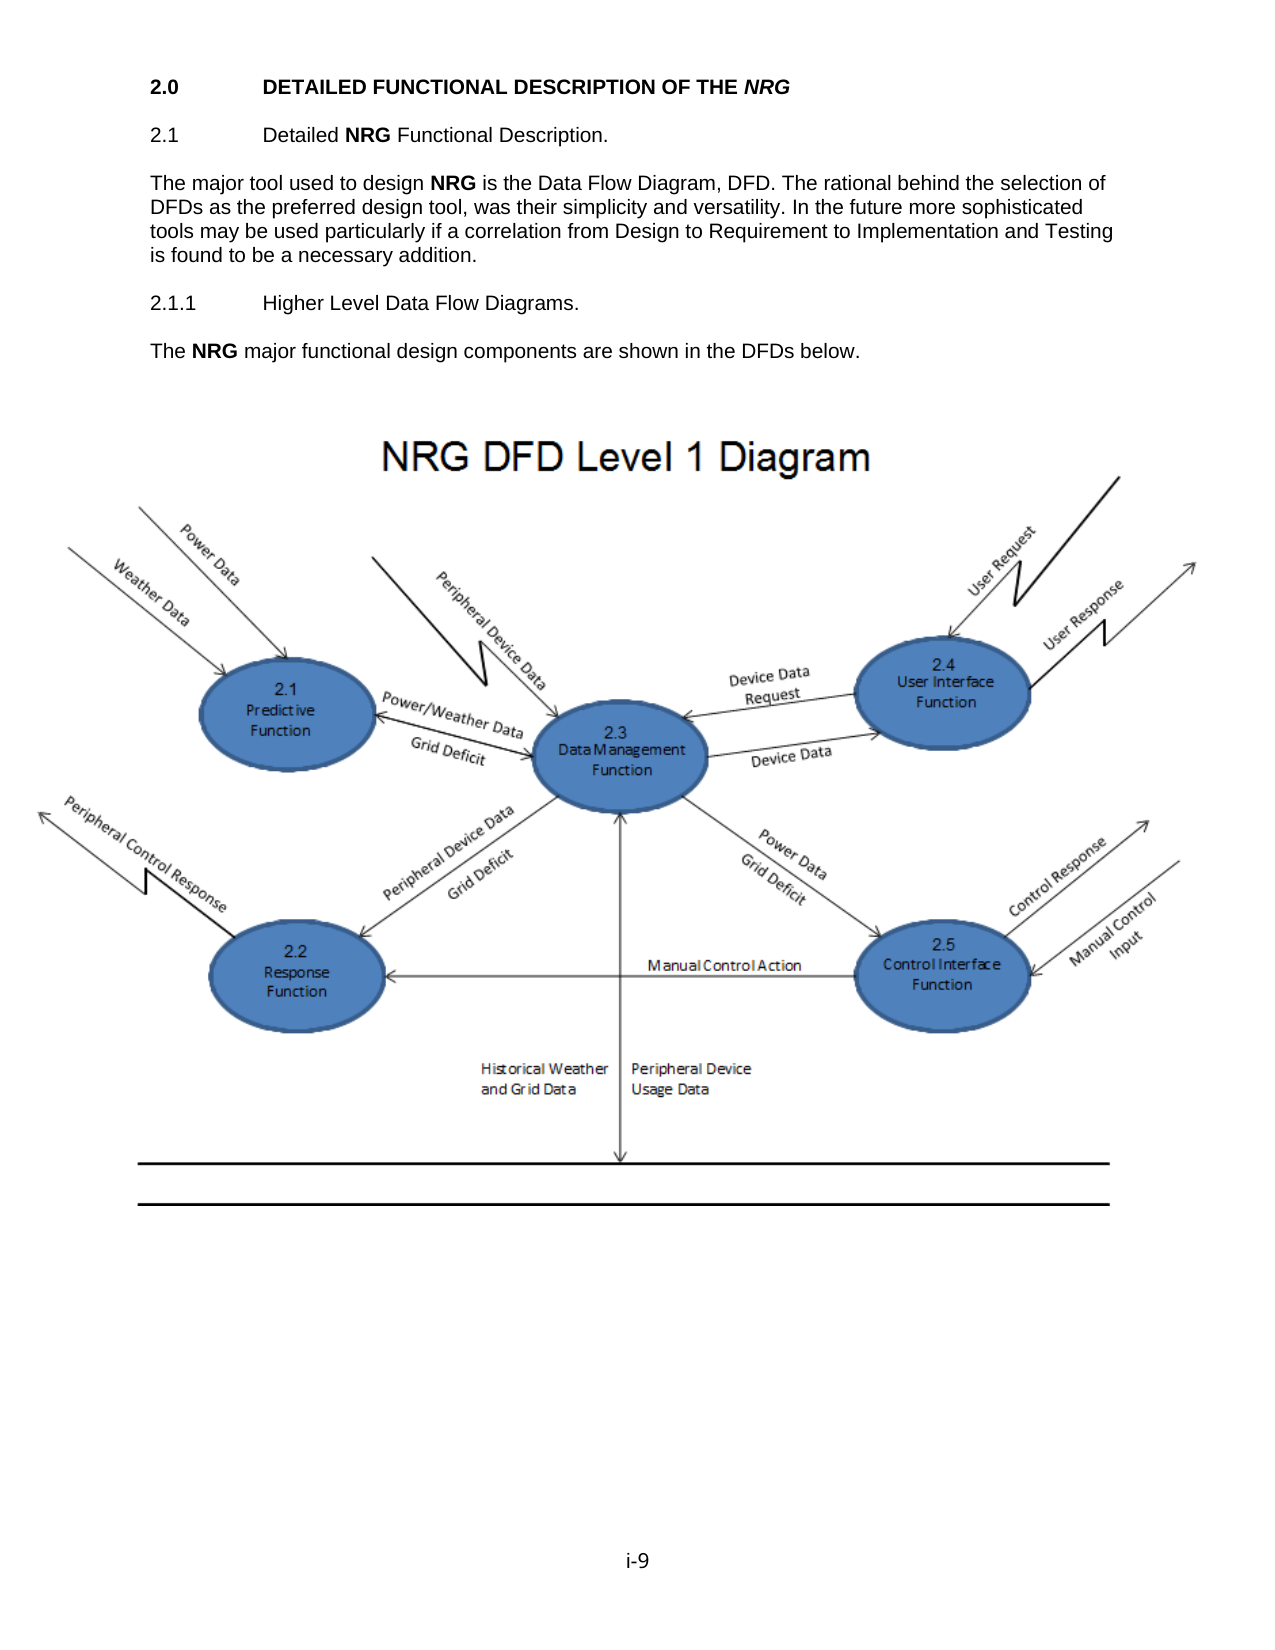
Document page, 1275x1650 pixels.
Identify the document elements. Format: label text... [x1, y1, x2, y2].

text 2.0 DETAILED FUNCTIONAL DESCRIPTION OF THE NRG [150, 75, 1125, 99]
picture [28, 426, 1247, 1206]
text 2.1 Detailed NRG Functional Description. [150, 123, 1125, 147]
text The NRG major functional design components are shown in the DFDs below. [150, 338, 1125, 362]
text The major tool used to design NRG is the Data Flow Diagram, DFD. The rational behind the selection of DFDs as the preferred design tool, was their simplicity and versatility. In the future more sophisticated tools may be used particularly if a correlation from Design to Requirement to Implementation and Testing is found to be a necessary addition. [150, 171, 1125, 267]
text 2.1.1 Higher Level Data Flow Diagrams. [150, 291, 1125, 314]
